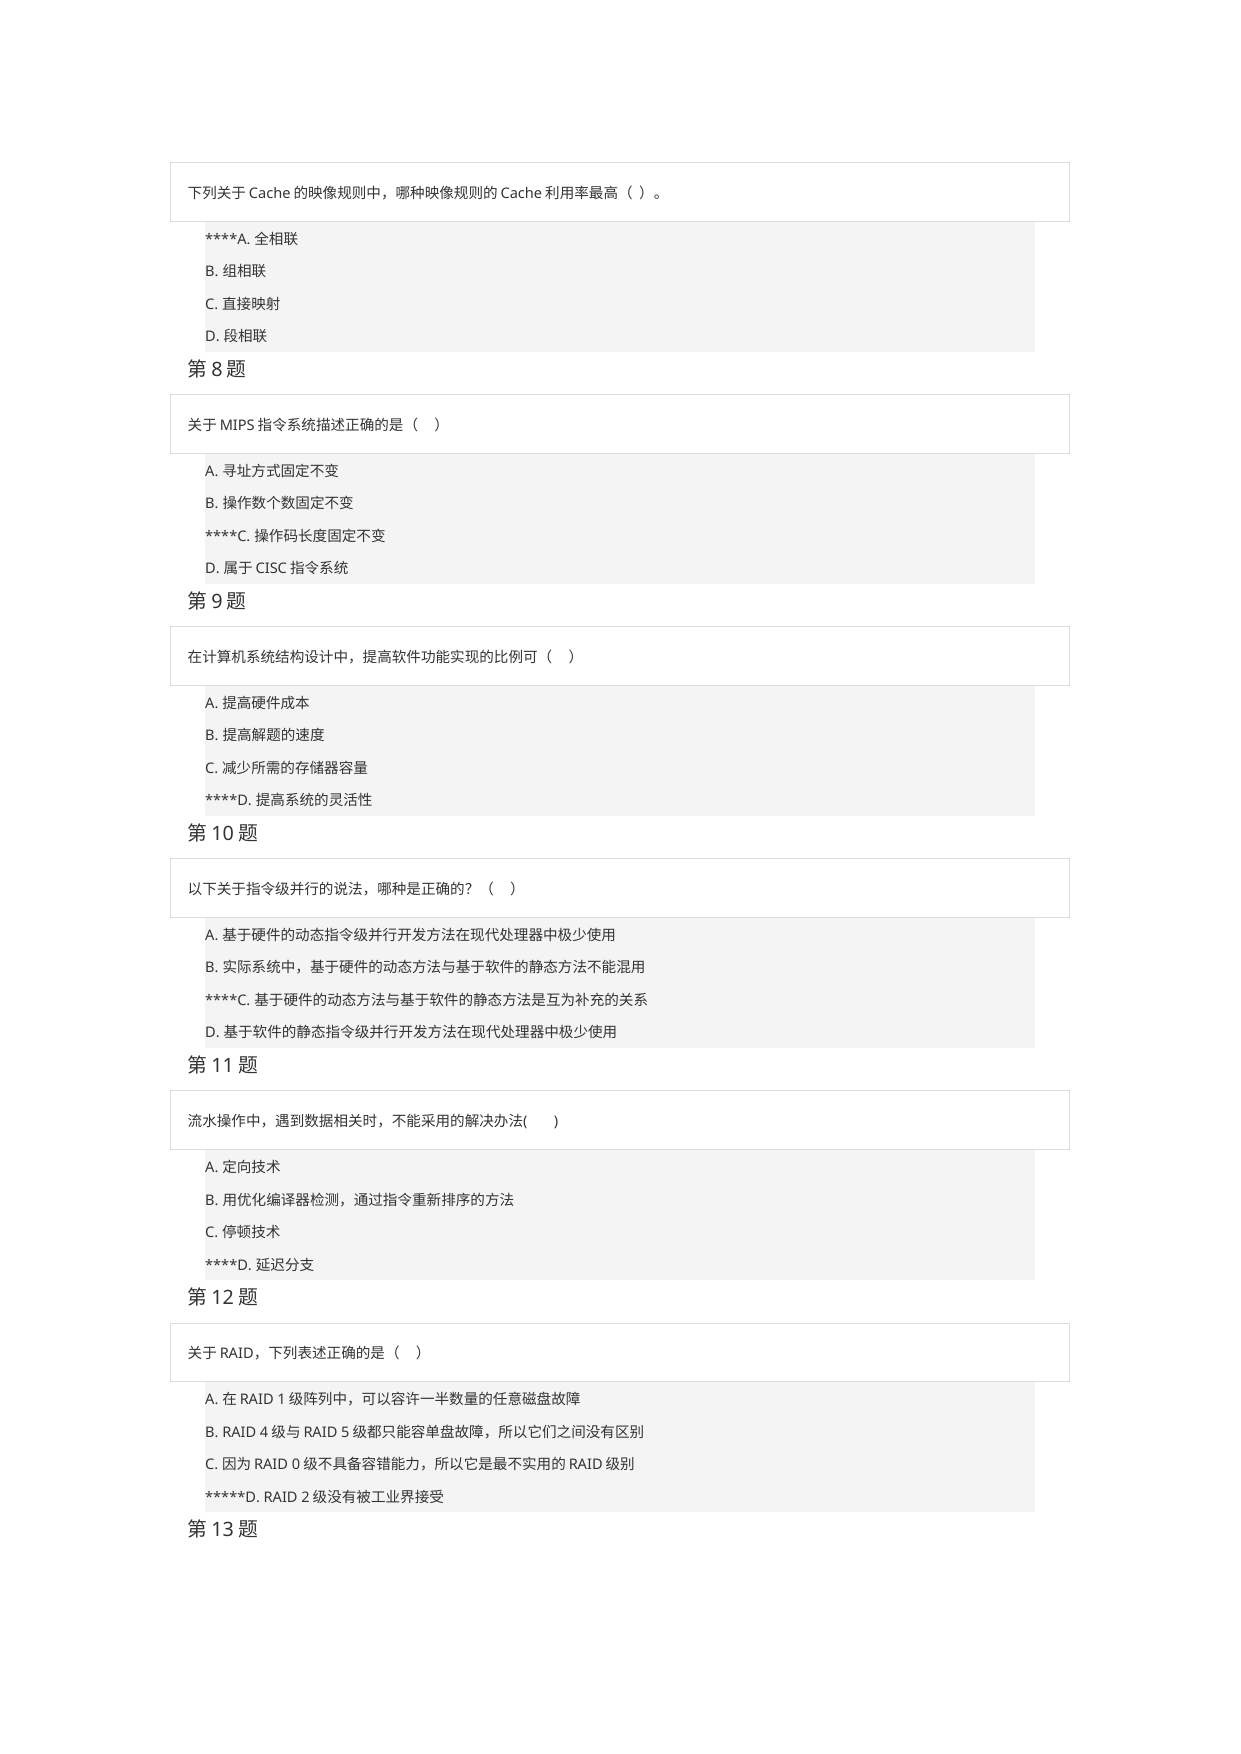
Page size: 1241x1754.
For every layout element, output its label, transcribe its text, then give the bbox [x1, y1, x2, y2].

text 第13题 [187, 1512, 1053, 1544]
text A. 寻址方式固定不变 [205, 454, 1035, 486]
text A. 定向技术 [205, 1150, 1035, 1182]
text 第8题 [187, 352, 1053, 384]
text A. 基于硬件的动态指令级并行开发方法在现代处理器中极少使用 [205, 918, 1035, 950]
text *****D. RAID 2级没有被工业界接受 [205, 1479, 1035, 1512]
text C. 直接映射 [205, 287, 1035, 319]
text ****D. 延迟分支 [205, 1247, 1035, 1280]
text C. 减少所需的存储器容量 [205, 751, 1035, 783]
text 在计算机系统结构设计中，提高软件功能实现的比例可（ ） [171, 627, 1069, 685]
text ****D. 提高系统的灵活性 [205, 783, 1035, 816]
text ****C. 基于硬件的动态方法与基于软件的静态方法是互为补充的关系 [205, 983, 1035, 1015]
text 关于RAID，下列表述正确的是（ ） [171, 1324, 1069, 1381]
text 以下关于指令级并行的说法，哪种是正确的？（ ） [171, 859, 1069, 917]
text A. 在RAID 1级阵列中，可以容许一半数量的任意磁盘故障 [205, 1382, 1035, 1414]
text A. 提高硬件成本 [205, 686, 1035, 718]
text B. 操作数个数固定不变 [205, 486, 1035, 519]
text D. 基于软件的静态指令级并行开发方法在现代处理器中极少使用 [205, 1015, 1035, 1048]
text B. 组相联 [205, 254, 1035, 287]
text ****C. 操作码长度固定不变 [205, 519, 1035, 551]
text 第11题 [187, 1048, 1053, 1080]
text D. 段相联 [205, 319, 1035, 352]
text D. 属于CISC指令系统 [205, 551, 1035, 584]
text C. 停顿技术 [205, 1215, 1035, 1247]
text 流水操作中，遇到数据相关时，不能采用的解决办法( ) [171, 1091, 1069, 1149]
text 关于MIPS指令系统描述正确的是（ ） [171, 395, 1069, 453]
text C. 因为RAID 0级不具备容错能力，所以它是最不实用的RAID级别 [205, 1447, 1035, 1479]
text B. 用优化编译器检测，通过指令重新排序的方法 [205, 1182, 1035, 1215]
text 第12题 [187, 1280, 1053, 1312]
text B. 提高解题的速度 [205, 718, 1035, 751]
text B. 实际系统中，基于硬件的动态方法与基于软件的静态方法不能混用 [205, 950, 1035, 983]
text B. RAID 4级与RAID 5级都只能容单盘故障，所以它们之间没有区别 [205, 1414, 1035, 1447]
text 下列关于Cache的映像规则中，哪种映像规则的Cache利用率最高（ ）。 [171, 163, 1069, 221]
text ****A. 全相联 [205, 222, 1035, 254]
text 第10题 [187, 816, 1053, 848]
text 第9题 [187, 584, 1053, 616]
